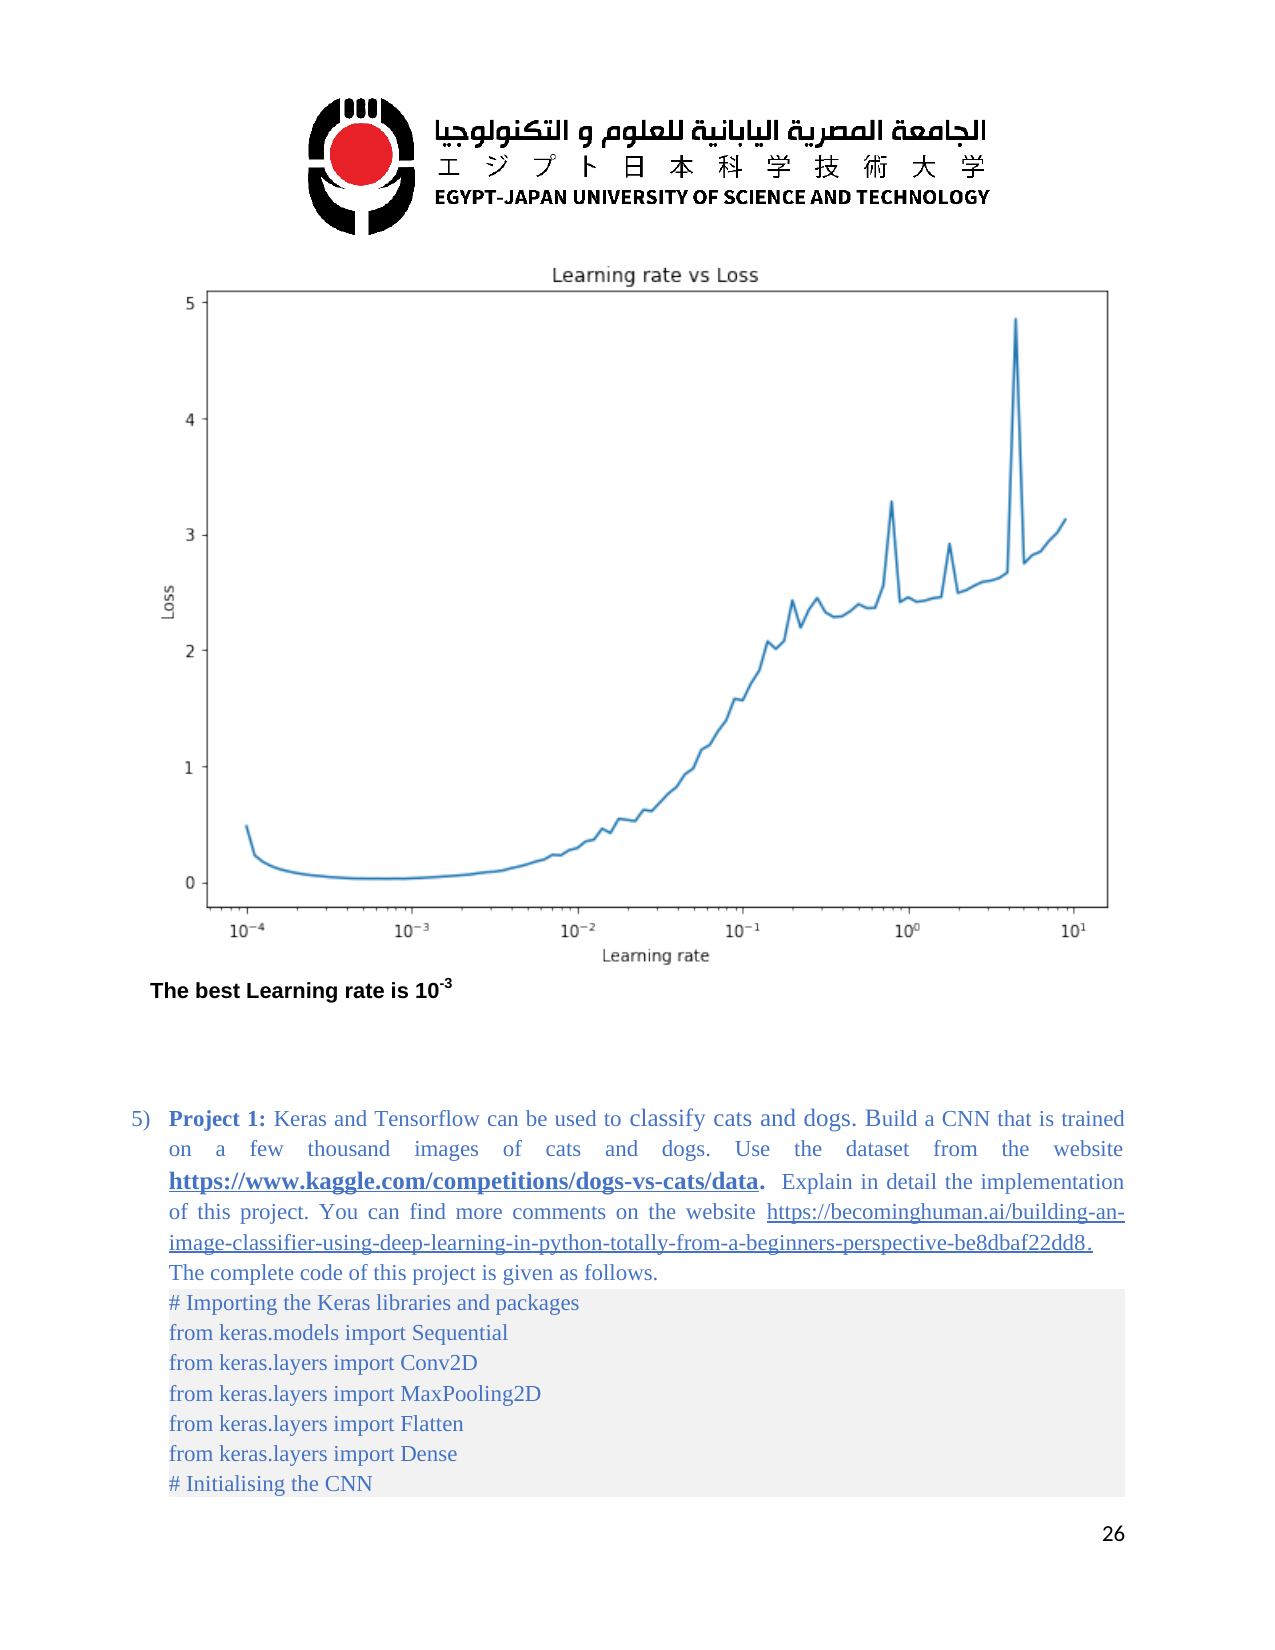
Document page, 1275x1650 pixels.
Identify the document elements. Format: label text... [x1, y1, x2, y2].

picture [150, 75, 1117, 975]
list Project 1: Keras and Tensorflow can be used to classify cats and dogs. Build a CNN that is trained on a few thousand images of cats and dogs. Use the dataset from the website https://www.kaggle.com/competitions/dogs-vs-cats/data. Explain in detail the implementation of this project. You can find more comments on the website https://becominghuman.ai/building-an-image-classifier-using-deep-learning-in-python-totally-from-a-beginners-perspective-be8dbaf22dd8. The complete code of this project is given as follows. [131, 1103, 1125, 1285]
text The best Learning rate is 10-3 [150, 975, 1125, 1003]
